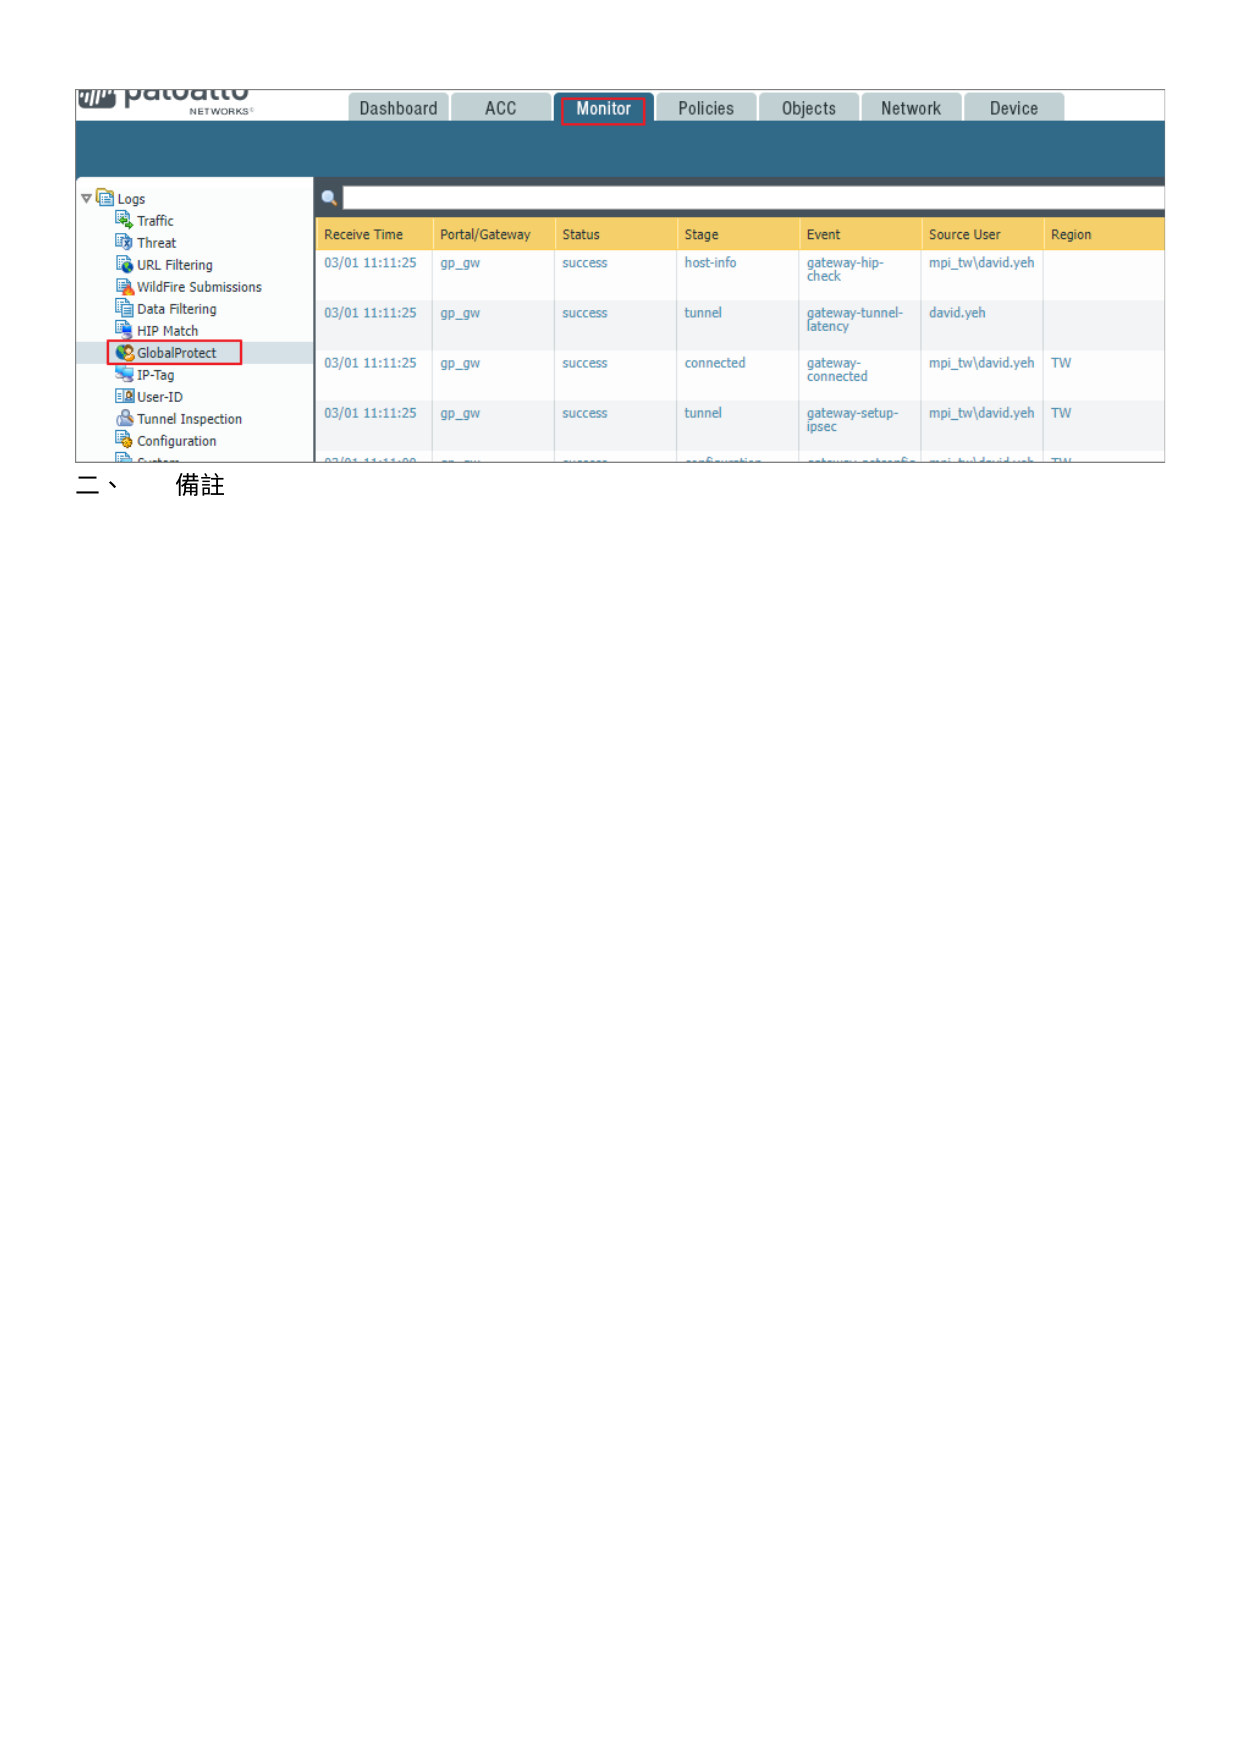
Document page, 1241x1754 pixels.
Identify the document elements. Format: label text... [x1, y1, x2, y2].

picture [75, 89, 1166, 463]
list 備註 [75, 464, 1165, 502]
